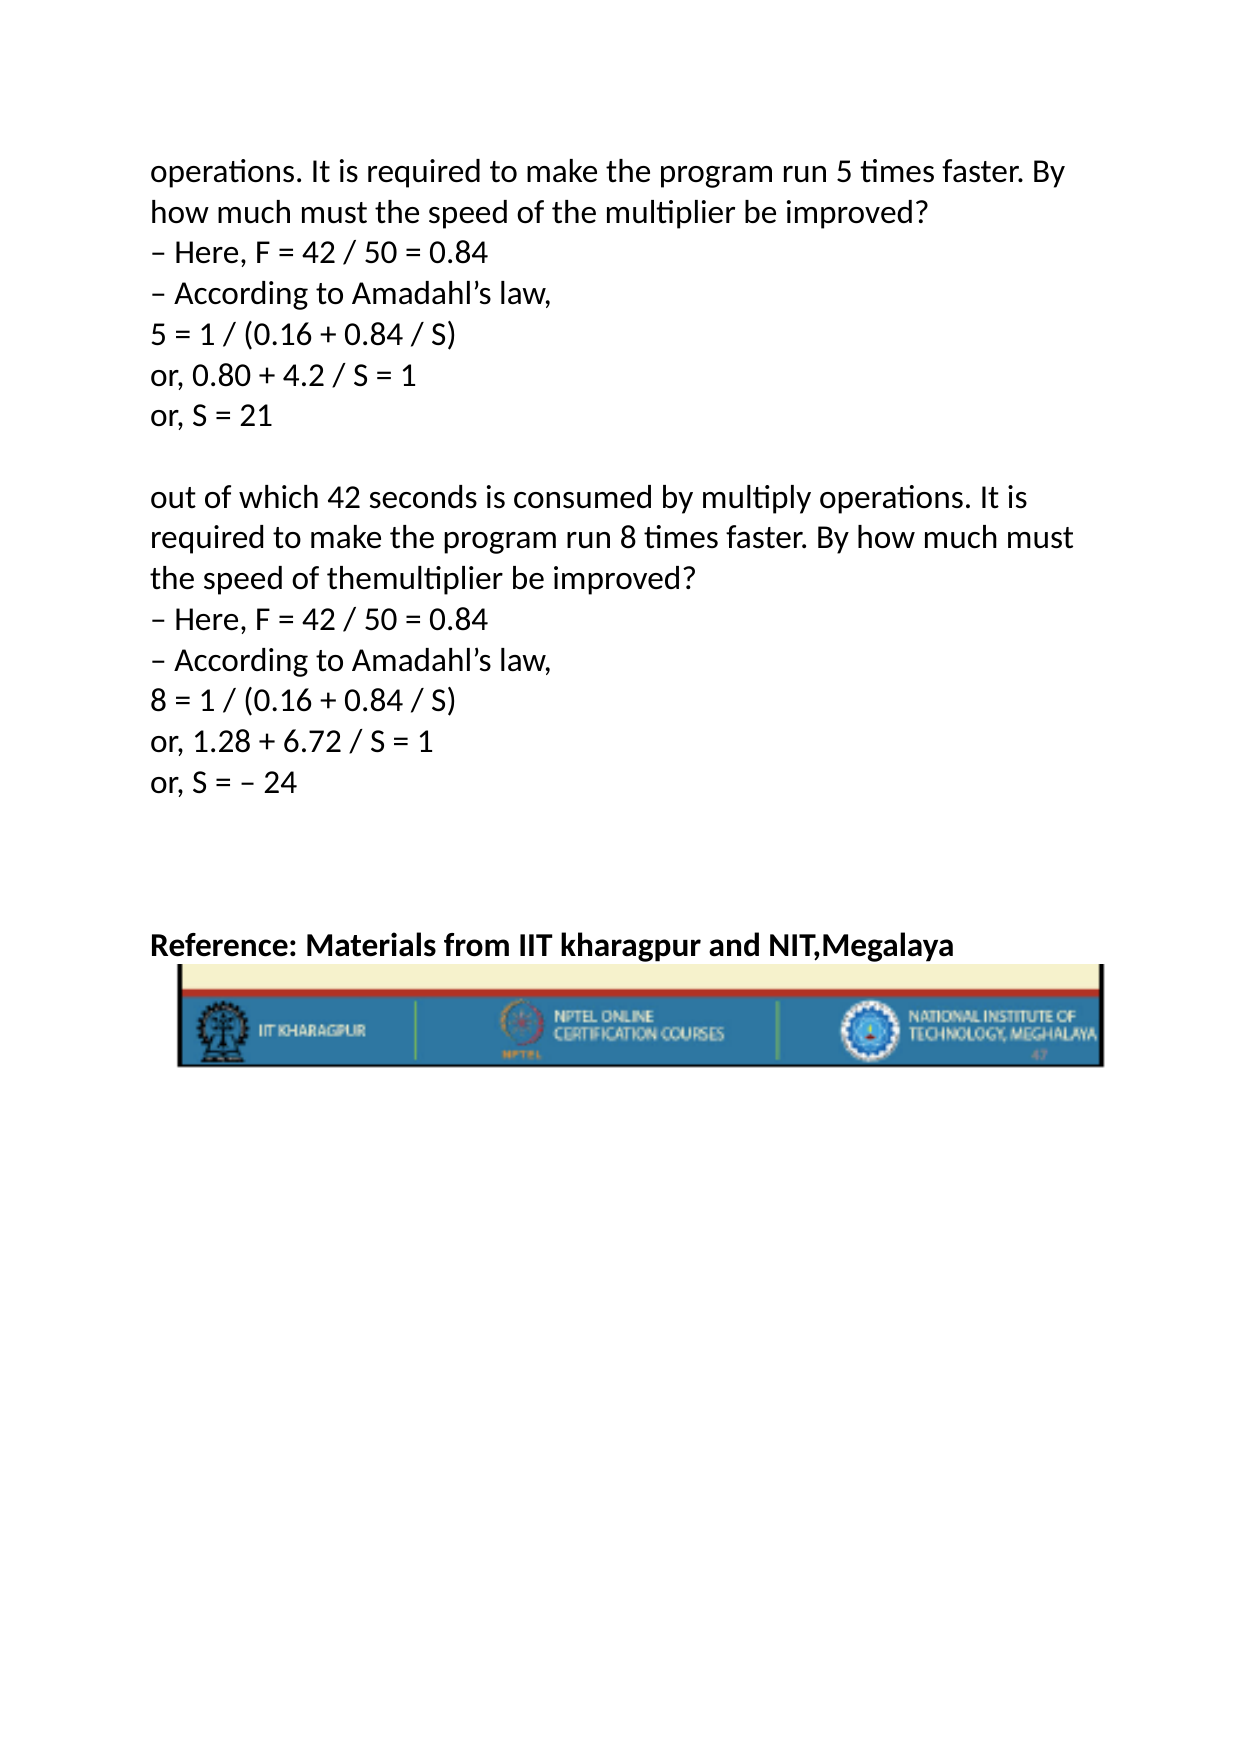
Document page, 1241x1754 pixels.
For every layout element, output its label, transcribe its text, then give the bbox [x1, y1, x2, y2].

text Reference: Materials from IIT kharagpur and NIT,Megalaya [150, 924, 1090, 964]
text – According to Amadahl’s law, [150, 272, 1090, 313]
picture [150, 964, 1128, 1077]
text – Here, F = 42 / 50 = 0.84 [150, 598, 1090, 639]
text 5 = 1 / (0.16 + 0.84 / S) [150, 313, 1090, 354]
text or, S = 21 [150, 394, 1090, 435]
text or, 0.80 + 4.2 / S = 1 [150, 354, 1090, 394]
text or, 1.28 + 6.72 / S = 1 [150, 720, 1090, 761]
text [150, 150, 1090, 231]
text – According to Amadahl’s law, [150, 639, 1090, 679]
text – Here, F = 42 / 50 = 0.84 [150, 231, 1090, 272]
text 8 = 1 / (0.16 + 0.84 / S) [150, 679, 1090, 720]
text or, S = – 24 [150, 761, 1090, 802]
text out of which 42 seconds is consumed by multiply operations. It is required to make the program run 8 times faster. By how much must the speed of themultiplier be improved? [150, 476, 1090, 598]
